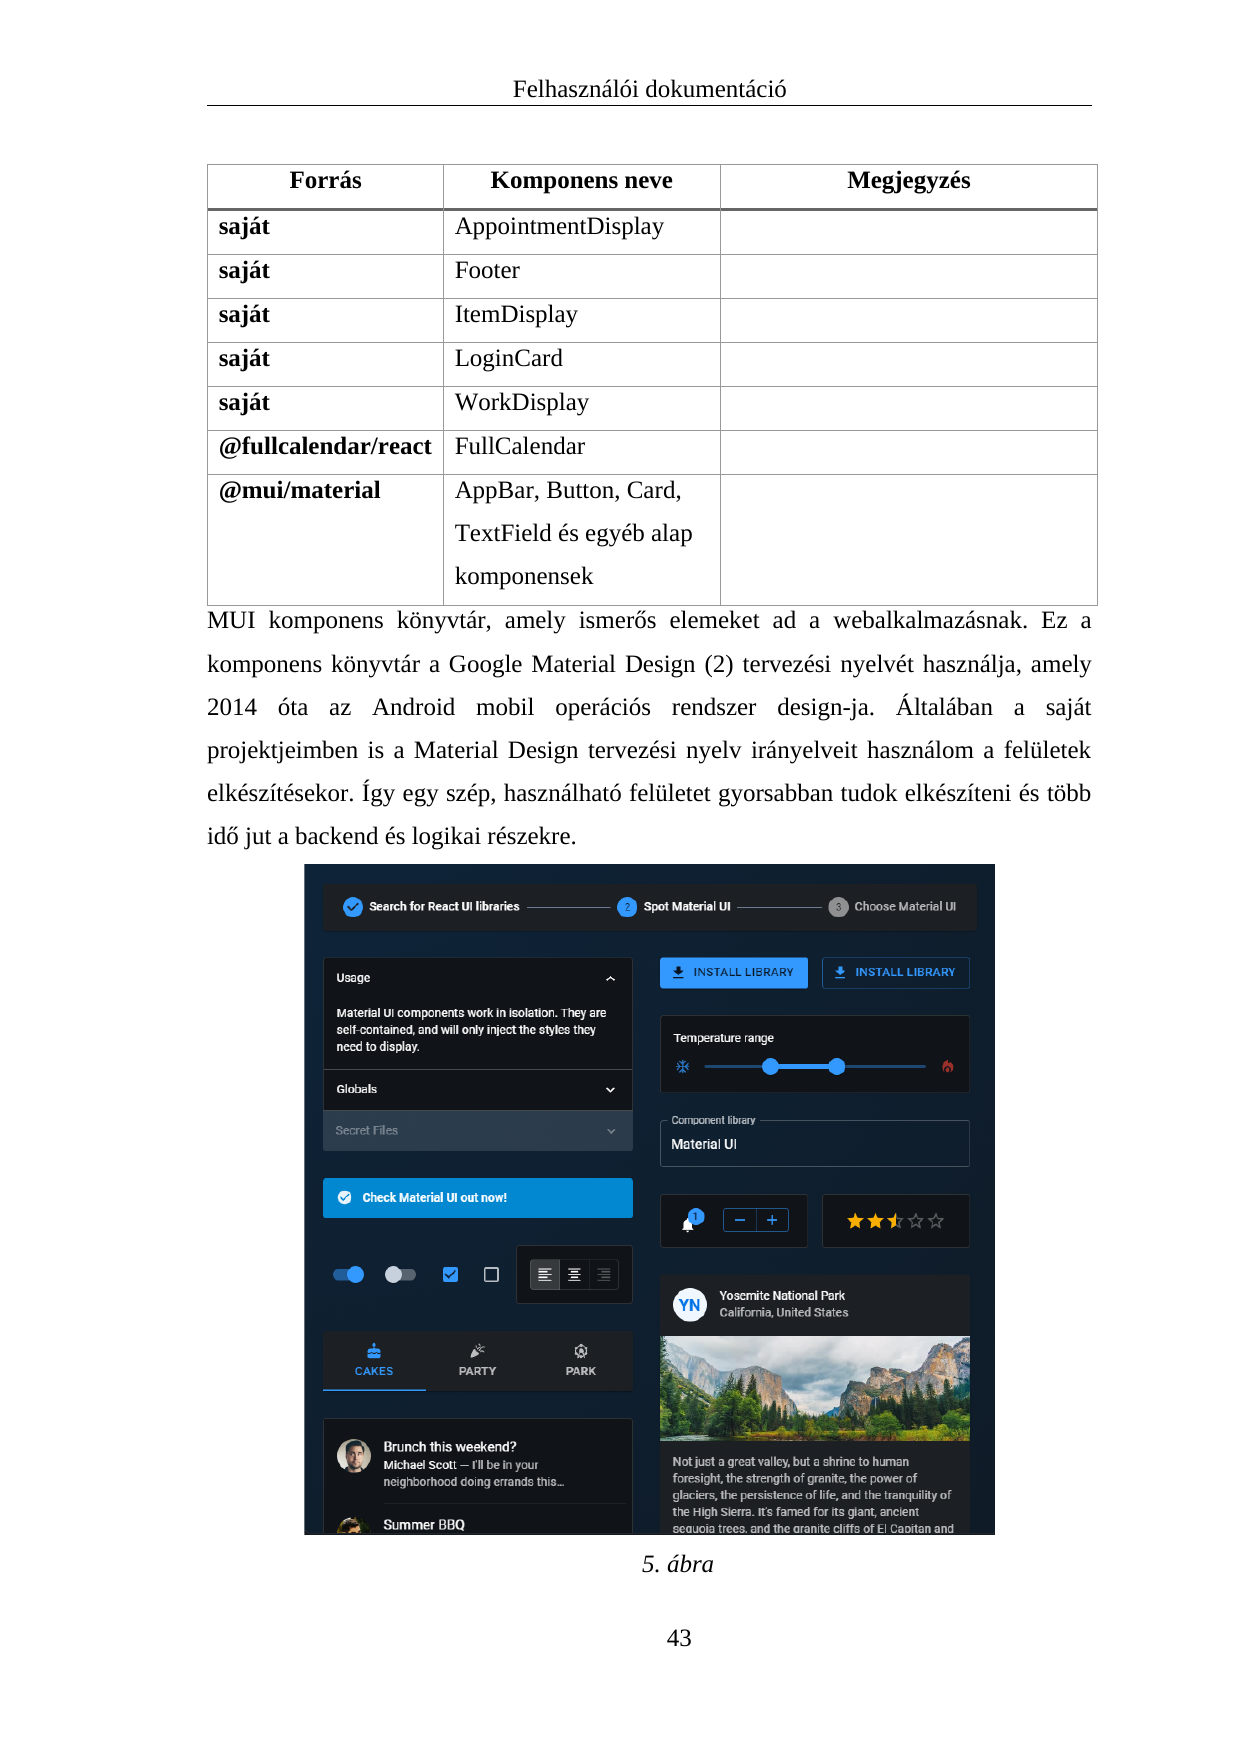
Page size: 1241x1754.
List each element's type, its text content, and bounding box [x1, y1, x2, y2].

table_cell saját [208, 387, 443, 430]
table_cell [721, 211, 1097, 254]
picture [304, 864, 995, 1535]
table_cell FullCalendar [444, 431, 720, 474]
table_cell [721, 343, 1097, 386]
table_cell Footer [444, 255, 720, 298]
table_cell saját [208, 255, 443, 298]
table_cell AppBar, Button, Card, TextField és egyéb alap komponensek [444, 475, 720, 604]
table_cell [721, 431, 1097, 474]
text 5. ábra [207, 1549, 1092, 1578]
table_header Komponens neve [444, 165, 720, 208]
table_header Forrás [208, 165, 443, 208]
table_cell [721, 387, 1097, 430]
table_cell AppointmentDisplay [444, 211, 720, 254]
table_cell [721, 475, 1097, 604]
table_cell WorkDisplay [444, 387, 720, 430]
text MUI komponens könyvtár, amely ismerős elemeket ad a webalkalmazásnak. Ez a komponens könyvtár a Google Material Design (2) tervezési nyelvét használja, amely 2014 óta az Android mobil operációs rendszer design-ja. Általában a saját projektjeimben is a Material Design tervezési nyelv irányelveit használom a felületek elkészítésekor. Így egy szép, használható felületet gyorsabban tudok elkészíteni és több idő jut a backend és logikai részekre. [207, 606, 1092, 850]
table_header Megjegyzés [721, 165, 1097, 208]
table_cell saját [208, 343, 443, 386]
table_cell @mui/material [208, 475, 443, 604]
table_cell LoginCard [444, 343, 720, 386]
table_cell ItemDisplay [444, 299, 720, 342]
table_cell [721, 255, 1097, 298]
table_cell saját [208, 299, 443, 342]
table_cell @fullcalendar/react [208, 431, 443, 474]
table_cell [721, 299, 1097, 342]
table_cell saját [208, 211, 443, 254]
